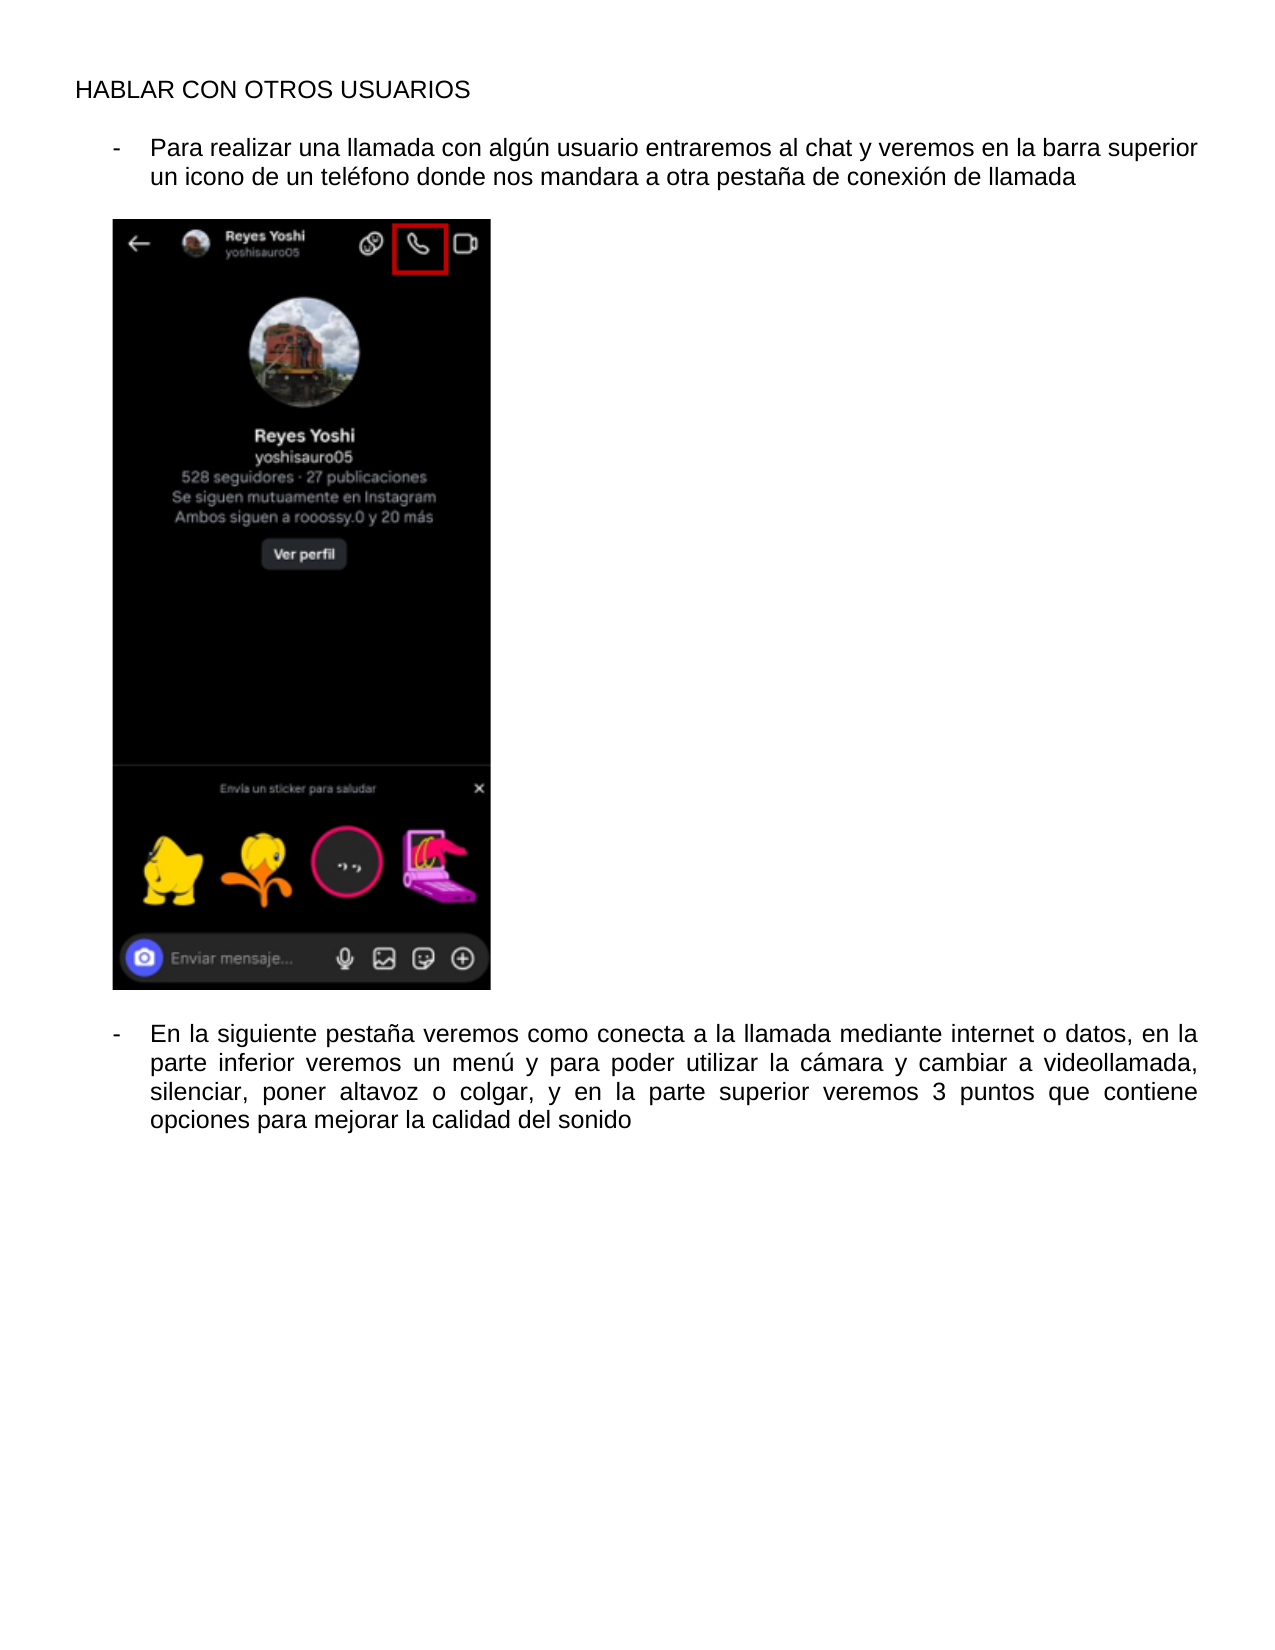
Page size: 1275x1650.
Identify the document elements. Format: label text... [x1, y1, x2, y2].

list En la siguiente pestaña veremos como conecta a la llamada mediante internet o datos, en la parte inferior veremos un menú y para poder utilizar la cámara y cambiar a videollamada, silenciar, poner altavoz o colgar, y en la parte superior veremos 3 puntos que contiene opciones para mejorar la calidad del sonido [112, 1019, 1200, 1134]
list Para realizar una llamada con algún usuario entraremos al chat y veremos en la barra superior un icono de un teléfono donde nos mandara a otra pestaña de conexión de llamada [112, 133, 1200, 190]
picture [112, 219, 491, 990]
text HABLAR CON OTROS USUARIOS [75, 75, 1200, 104]
